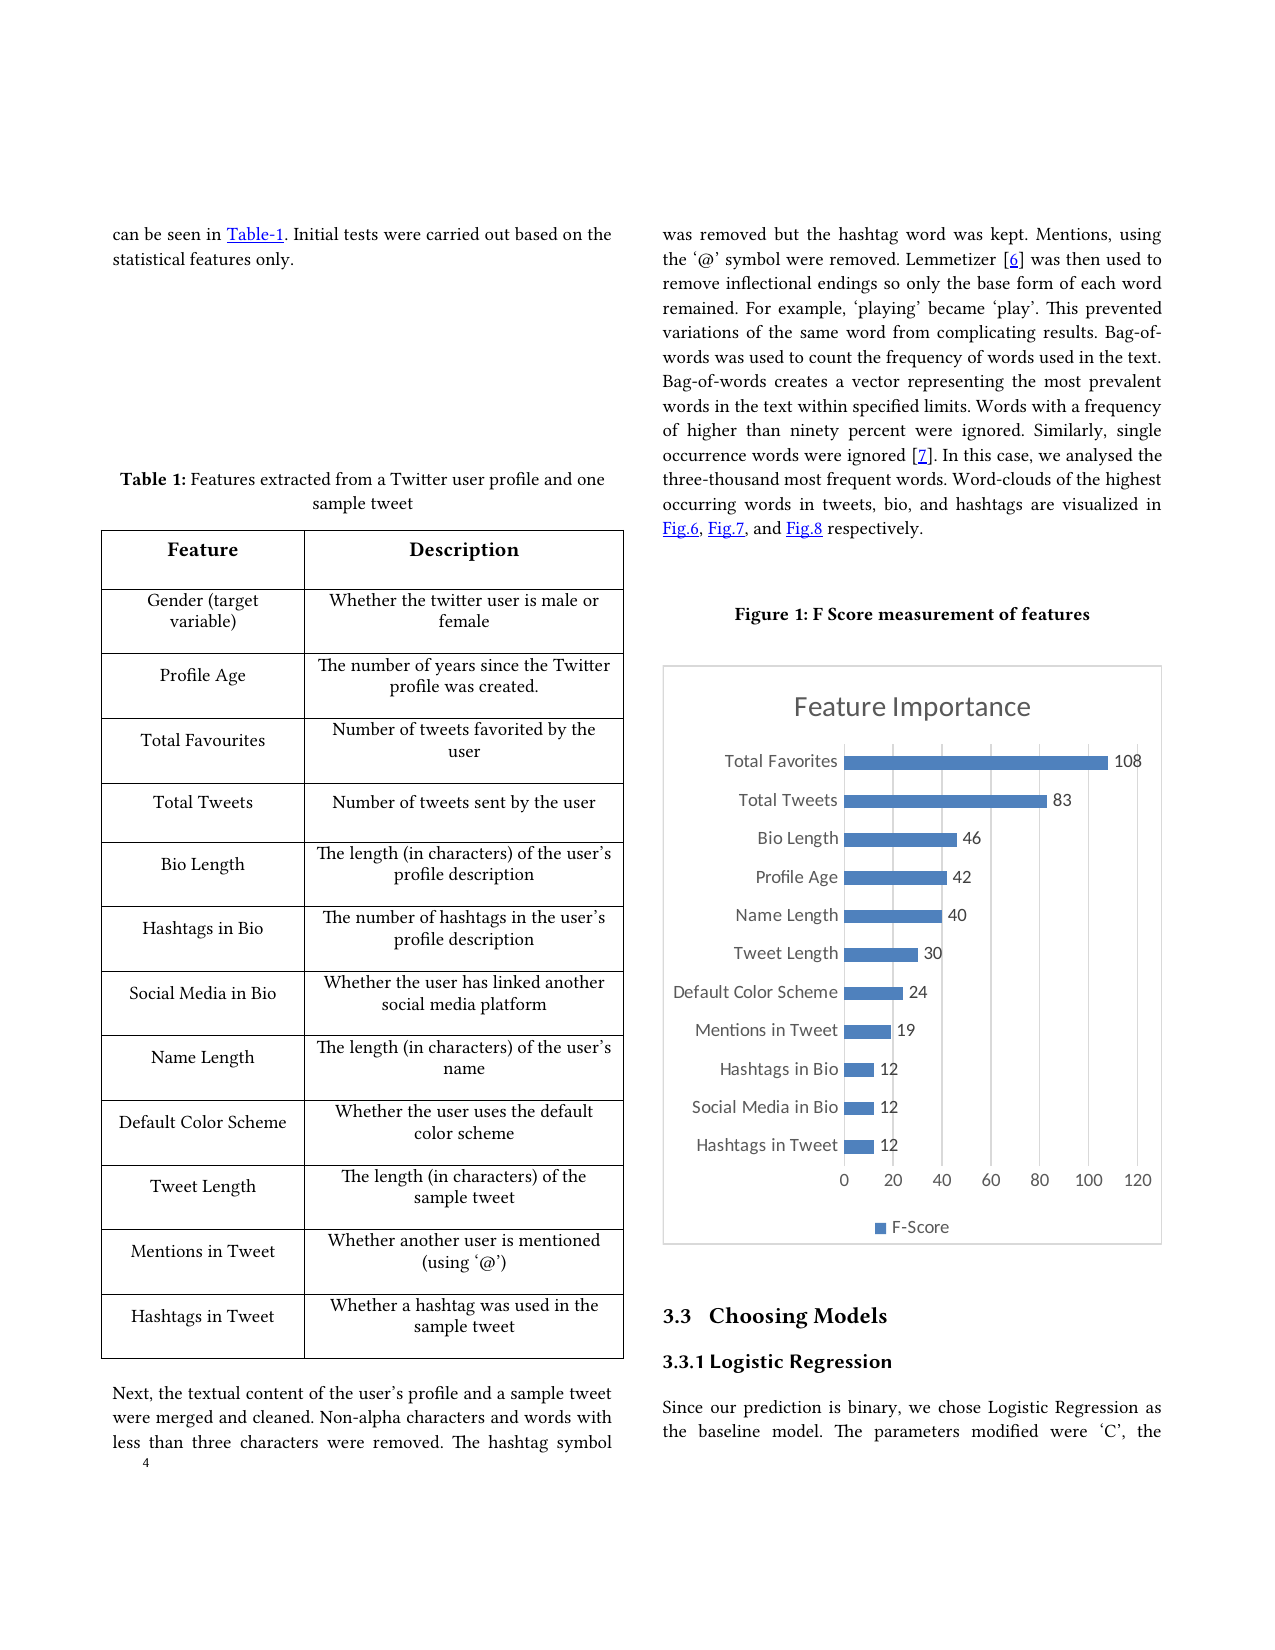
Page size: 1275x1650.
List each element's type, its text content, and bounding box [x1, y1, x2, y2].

table_cell Whether another user is mentioned (using ‘@’) [305, 1230, 623, 1294]
table_cell Whether the user uses the default color scheme [305, 1101, 623, 1164]
table_cell Profile Age [102, 654, 304, 718]
table_cell Total Favourites [102, 719, 304, 782]
table_cell Whether the user has linked another social media platform [305, 972, 623, 1035]
table_cell Hashtags in Tweet [102, 1295, 304, 1358]
table_cell Mentions in Tweet [102, 1230, 304, 1294]
table_cell The length (in characters) of the sample tweet [305, 1166, 623, 1229]
subtitle Choosing Models [662, 1303, 1162, 1329]
table_cell The length (in characters) of the user’s name [305, 1036, 623, 1100]
table_cell The number of years since the Twitter profile was created. [305, 654, 623, 718]
table_cell Gender (target variable) [102, 590, 304, 653]
table_cell Default Color Scheme [102, 1101, 304, 1164]
subtitle Logistic Regression [662, 1349, 1162, 1373]
table_cell Number of tweets sent by the user [305, 784, 623, 842]
table_cell Number of tweets favorited by the user [305, 719, 623, 782]
table_cell Social Media in Bio [102, 972, 304, 1035]
table_cell Hashtags in Bio [102, 907, 304, 971]
table_cell Tweet Length [102, 1166, 304, 1229]
text Table 1: Features extracted from a Twitter user profile and one sample tweet [112, 468, 612, 514]
table_header Description [305, 531, 623, 589]
table_cell The length (in characters) of the user’s profile description [305, 843, 623, 906]
table_cell Bio Length [102, 843, 304, 906]
table_cell Name Length [102, 1036, 304, 1100]
table_cell Whether a hashtag was used in the sample tweet [305, 1295, 623, 1358]
table_cell Whether the twitter user is male or female [305, 590, 623, 653]
table_cell Total Tweets [102, 784, 304, 842]
text Figure 1: F Score measurement of features [662, 603, 1162, 624]
text Next, the textual content of the user’s profile and a sample tweet were merged and cleaned. Non-alpha characters and words with less than three characters were removed. The hashtag symbol was removed but the hashtag word was kept. Mentions, using the ‘@’ symbol were removed. Lemmetizer [6] was then used to remove inflectional endings so only the base form of each word remained. For example, ‘playing’ became ‘play’. This prevented variations of the same word from complicating results. Bag-of-words was used to count the frequency of words used in the text. Bag-of-words creates a vector representing the most prevalent words in the text within specified limits. Words with a frequency of higher than ninety percent were ignored. Similarly, single occurrence words were ignored [7]. In this case, we analysed the three-thousand most frequent words. Word-clouds of the highest occurring words in tweets, bio, and hashtags are visualized in Fig.6, Fig.7, and Fig.8 respectively. [662, 224, 1162, 539]
table_header Feature [102, 531, 304, 589]
table_cell The number of hashtags in the user’s profile description [305, 907, 623, 971]
